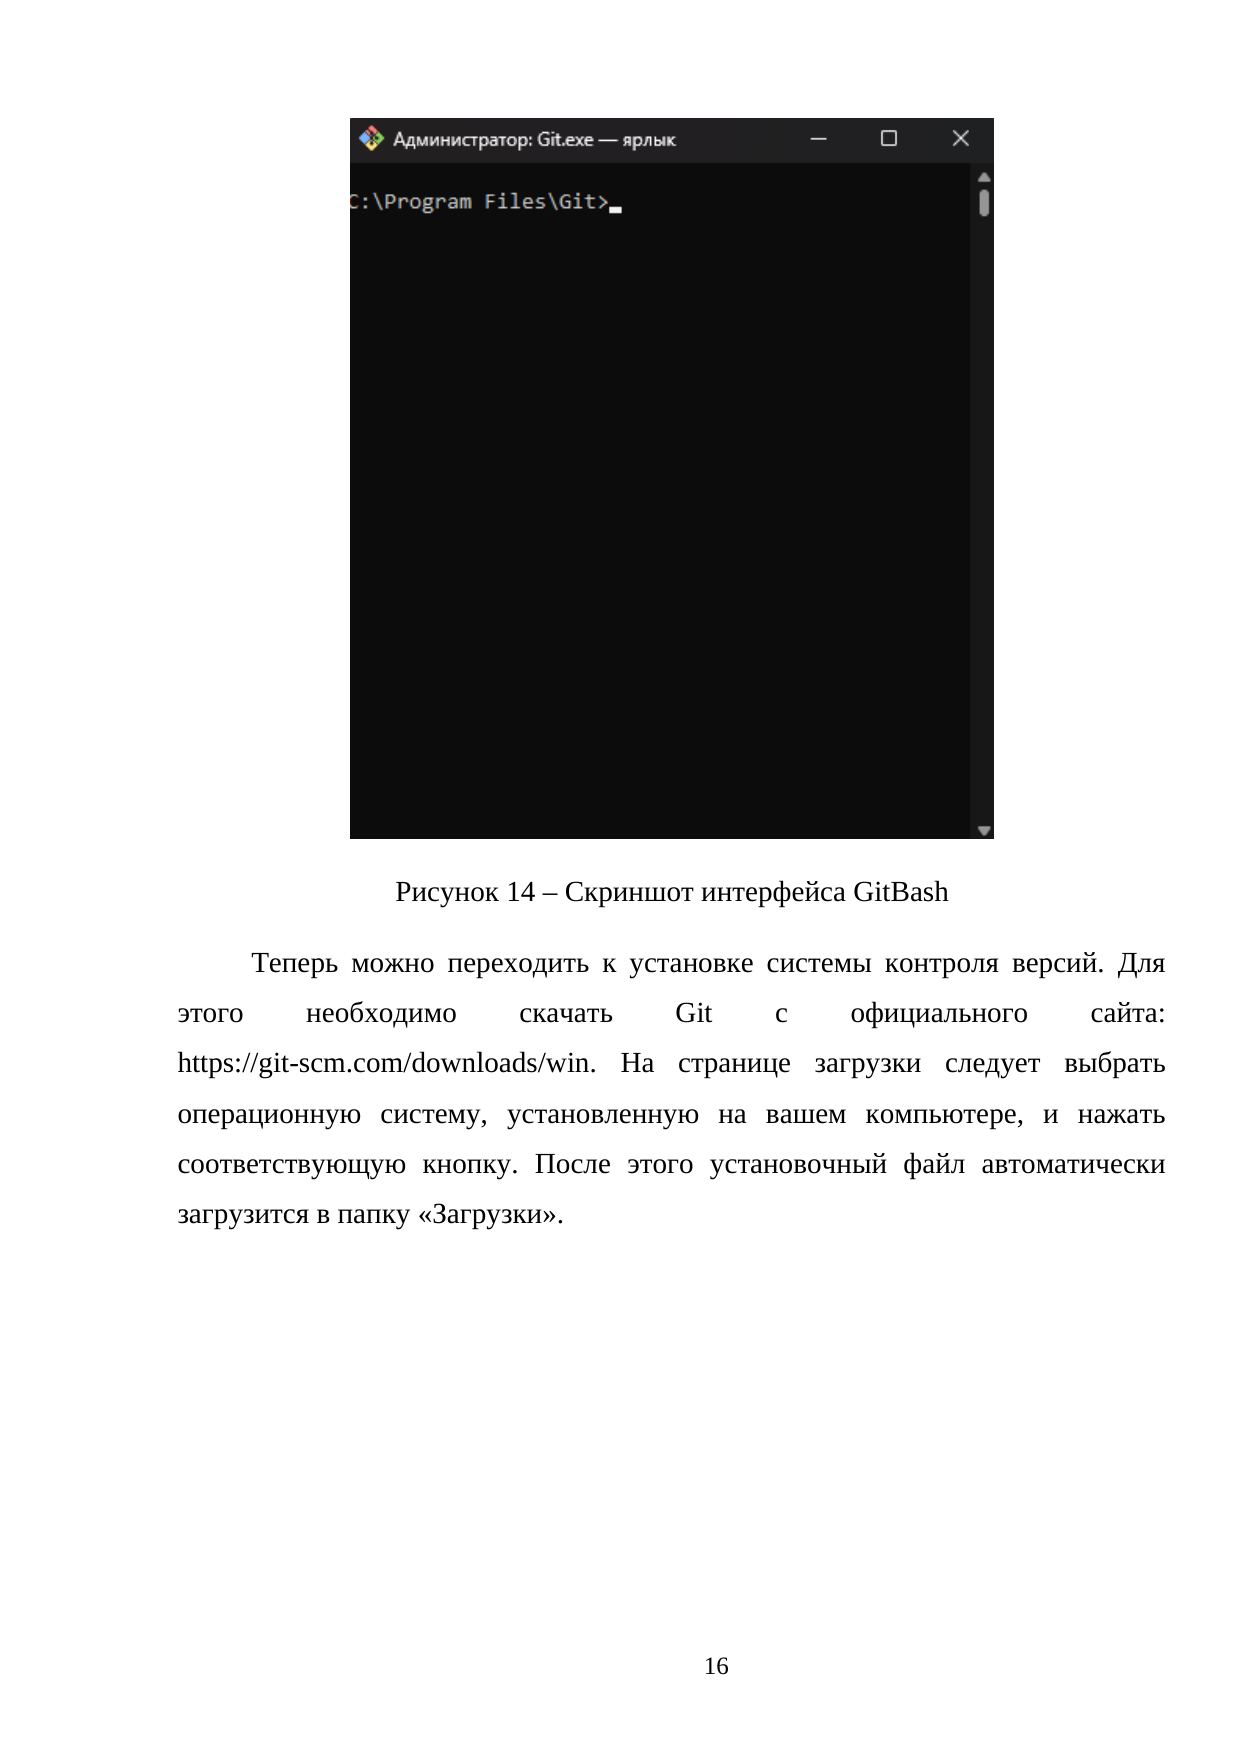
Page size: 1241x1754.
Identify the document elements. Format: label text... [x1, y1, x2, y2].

text Рисунок 14 – Скриншот интерфейса GitBash [177, 874, 1167, 907]
text Теперь можно переходить к установке системы контроля версий. Для этого необходимо скачать Git с официального сайта: https://git-scm.com/downloads/win. На странице загрузки следует выбрать операционную систему, установленную на вашем компьютере, и нажать соответствующую кнопку. После этого установочный файл автоматически загрузится в папку «Загрузки». [177, 945, 1167, 1230]
picture [350, 118, 994, 839]
